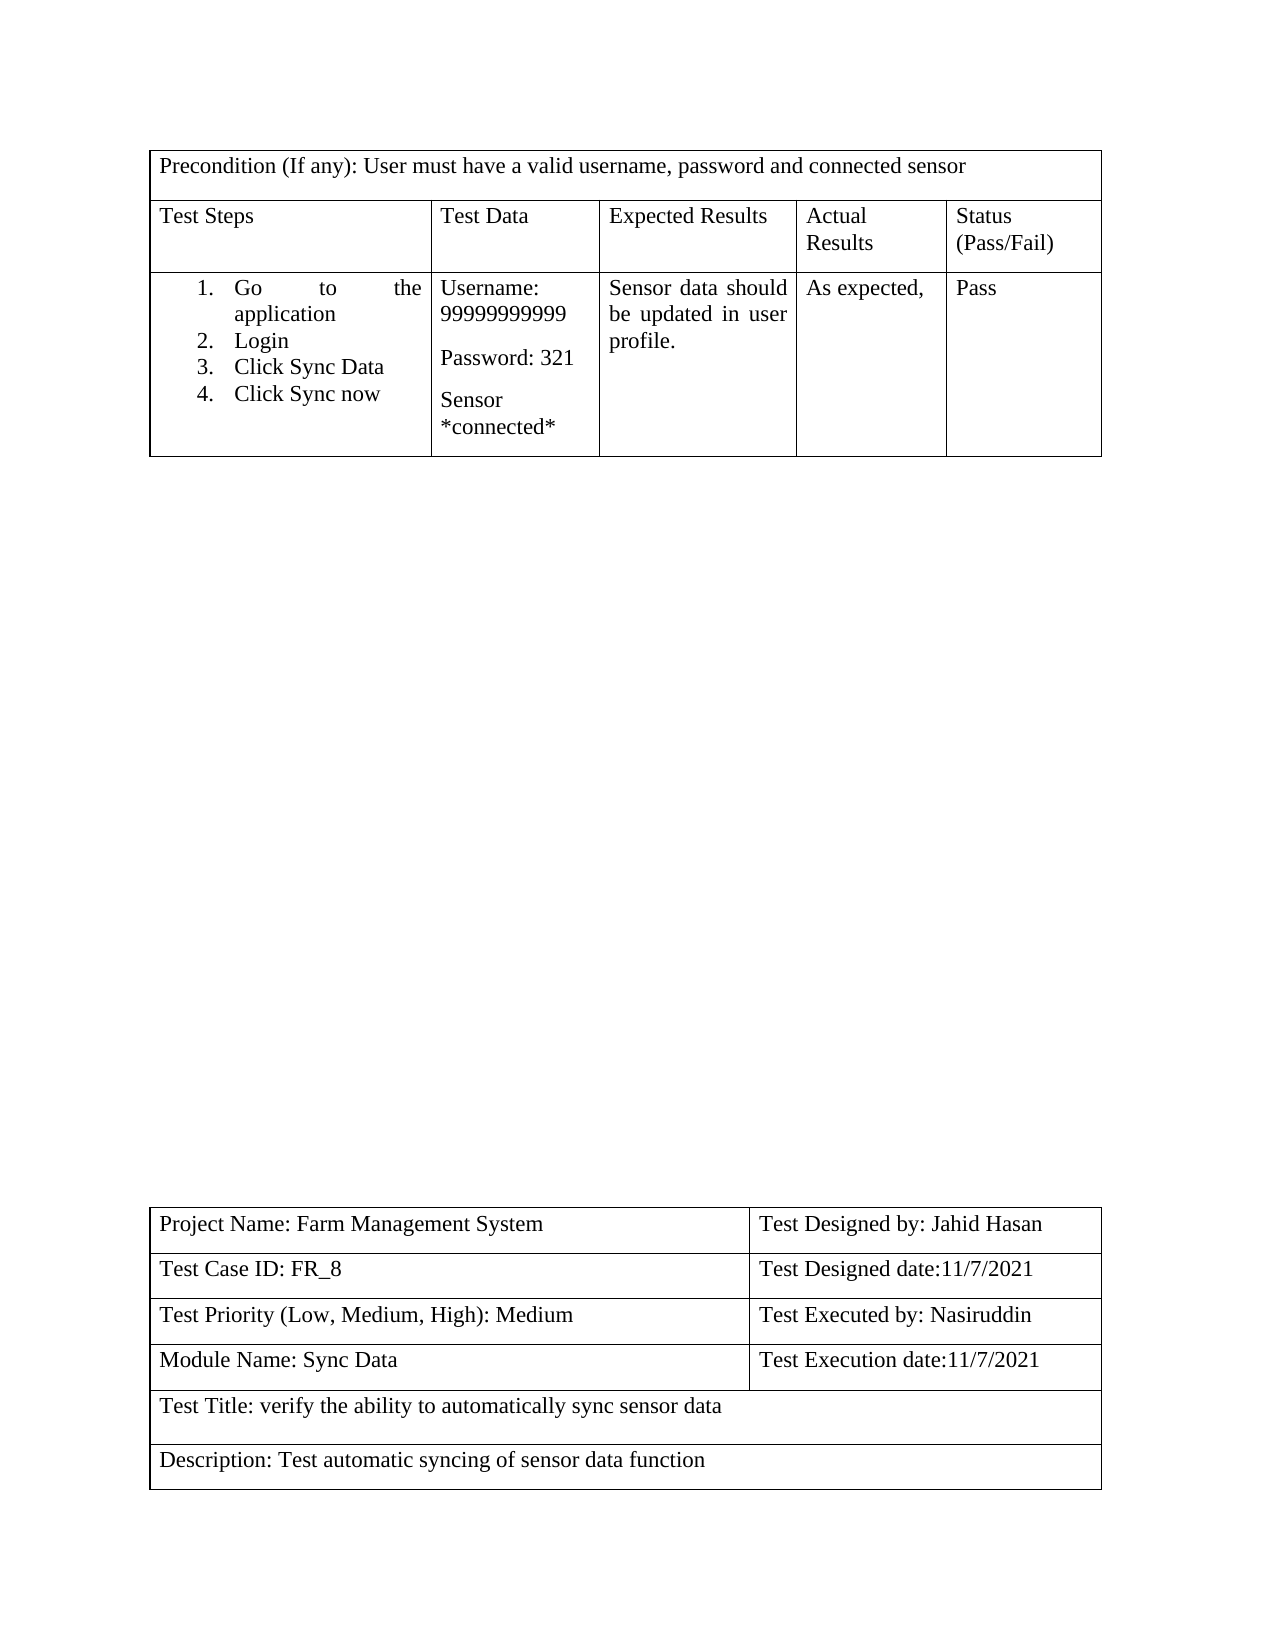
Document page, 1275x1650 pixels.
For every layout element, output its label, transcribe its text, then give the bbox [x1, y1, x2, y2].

table_cell Test Steps [151, 201, 431, 272]
table_cell Test Title: verify the ability to automatically sync sensor data [151, 1391, 1101, 1443]
table_cell Test Execution date:11/7/2021 [750, 1345, 1101, 1389]
table_cell Username: 99999999999 Password: 321 Sensor *connected* [432, 273, 599, 456]
table_cell Test Data [432, 201, 599, 272]
table_cell Expected Results [600, 201, 796, 272]
table_cell Go to the application Login Click Sync Data Click Sync now [151, 273, 431, 456]
table_cell Status (Pass/Fail) [947, 201, 1101, 272]
table_cell Module Name: Sync Data [151, 1345, 749, 1389]
table_cell Test Designed date:11/7/2021 [750, 1254, 1101, 1298]
table_cell Test Case ID: FR_8 [151, 1254, 749, 1298]
table_cell Test Executed by: Nasiruddin [750, 1299, 1101, 1344]
table_cell Precondition (If any): User must have a valid username, password and connected sensor [151, 151, 1101, 199]
table_cell Sensor data should be updated in user profile. [600, 273, 796, 456]
table_cell Actual Results [797, 201, 946, 272]
table_header Project Name: Farm Management System [151, 1208, 749, 1253]
table_cell Test Priority (Low, Medium, High): Medium [151, 1299, 749, 1344]
table_header Test Designed by: Jahid Hasan [750, 1208, 1101, 1253]
table_cell Description: Test automatic syncing of sensor data function [151, 1445, 1101, 1489]
table_cell Pass [947, 273, 1101, 456]
table_cell As expected, [797, 273, 946, 456]
